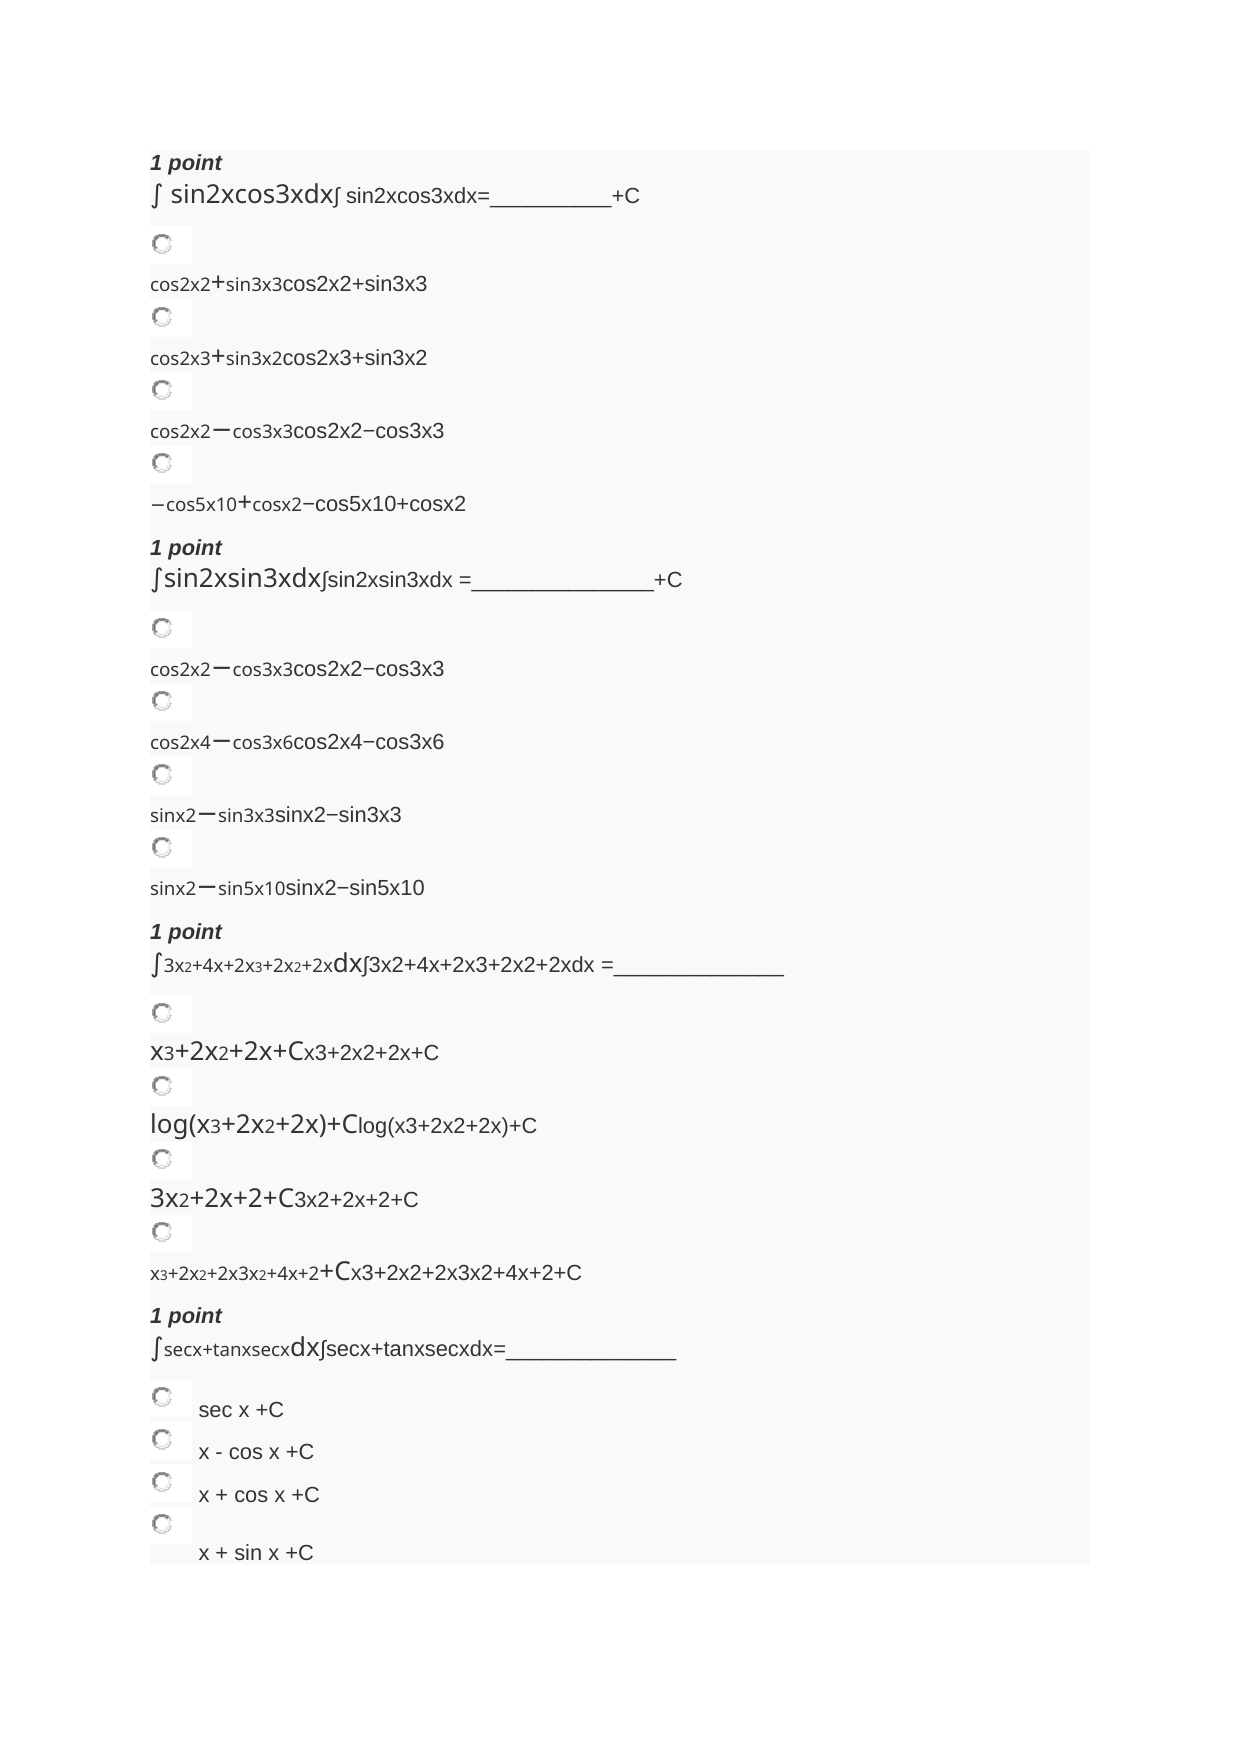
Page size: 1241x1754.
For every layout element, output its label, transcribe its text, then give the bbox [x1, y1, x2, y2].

text cos2x4−cos3x6cos2x4−cos3x6 [150, 722, 1090, 757]
text ∫secx+tanxsecxdx∫secx+tanxsecxdx=______________ [150, 1329, 1090, 1364]
text x3+2x2+2x+Cx3+2x2+2x+C [150, 1033, 1090, 1068]
text log(x3+2x2+2x)+Clog(x3+2x2+2x)+C [150, 1106, 1090, 1142]
text cos2x2+sin3x3cos2x2+sin3x3 [150, 264, 1090, 299]
text ∫ sin2xcos3xdx∫ sin2xcos3xdx=__________+C [150, 175, 1090, 211]
text −cos5x10+cosx2−cos5x10+cosx2 [150, 483, 1090, 519]
text cos2x2−cos3x3cos2x2−cos3x3 [150, 648, 1090, 684]
text 1 point [150, 534, 1090, 560]
text sec x +C [150, 1380, 1090, 1422]
text ∫3x2+4x+2x3+2x2+2xdx∫3x2+4x+2x3+2x2+2xdx =______________ [150, 944, 1090, 980]
text 1 point [150, 919, 1090, 944]
text sinx2−sin3x3sinx2−sin3x3 [150, 795, 1090, 830]
text x3+2x2+2x3x2+4x+2+Cx3+2x2+2x3x2+4x+2+C [150, 1252, 1090, 1288]
text sinx2−sin5x10sinx2−sin5x10 [150, 868, 1090, 903]
text 3x2+2x+2+C3x2+2x+2+C [150, 1179, 1090, 1215]
text x - cos x +C [150, 1422, 1090, 1464]
text cos2x3+sin3x2cos2x3+sin3x2 [150, 337, 1090, 373]
text 1 point [150, 1303, 1090, 1329]
text 1 point [150, 150, 1090, 175]
text ∫sin2xsin3xdx∫sin⁡2xsin3xdx =_______________+C [150, 560, 1090, 595]
text x + sin x +C [150, 1507, 1090, 1564]
text x + cos x +C [150, 1464, 1090, 1507]
text cos2x2−cos3x3cos2x2−cos3x3 [150, 410, 1090, 446]
